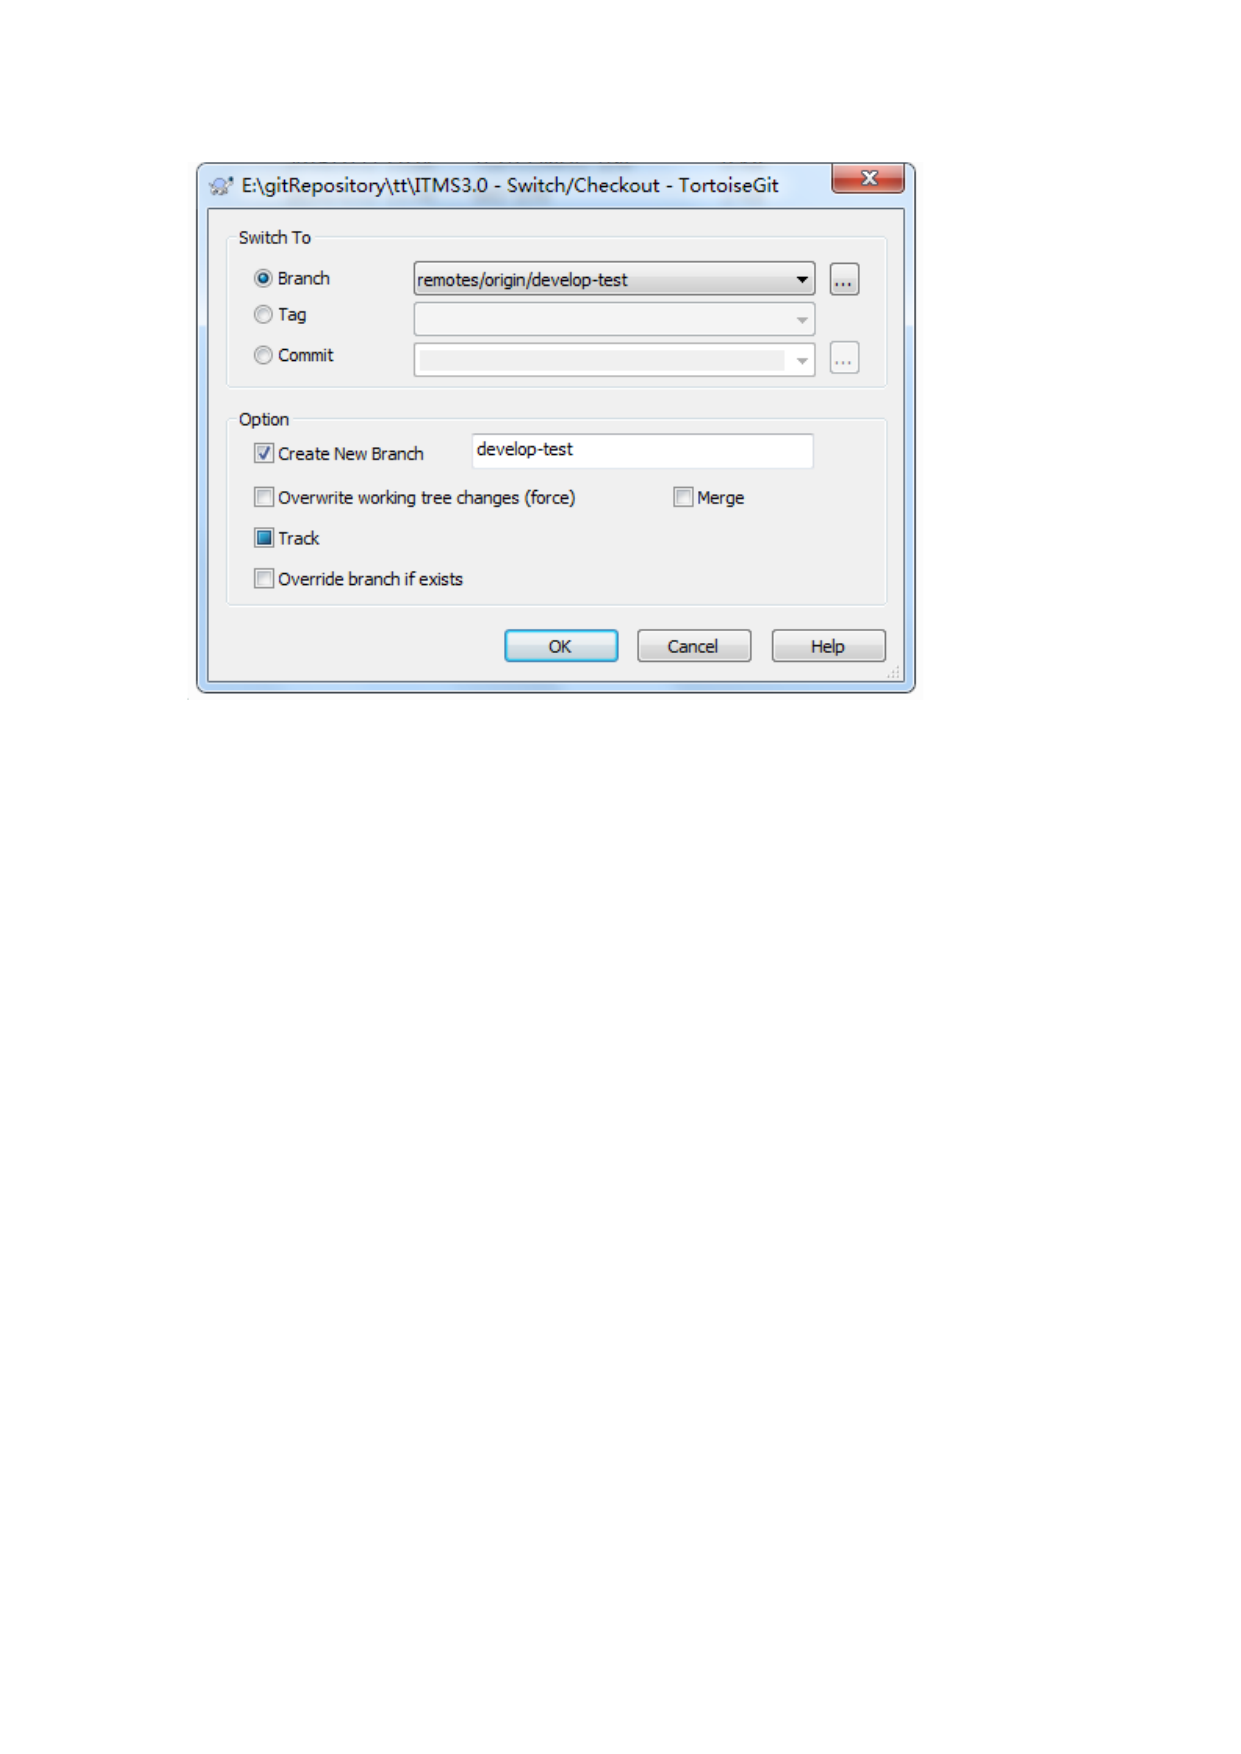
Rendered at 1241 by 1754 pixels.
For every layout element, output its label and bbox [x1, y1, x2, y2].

picture [187, 162, 924, 700]
